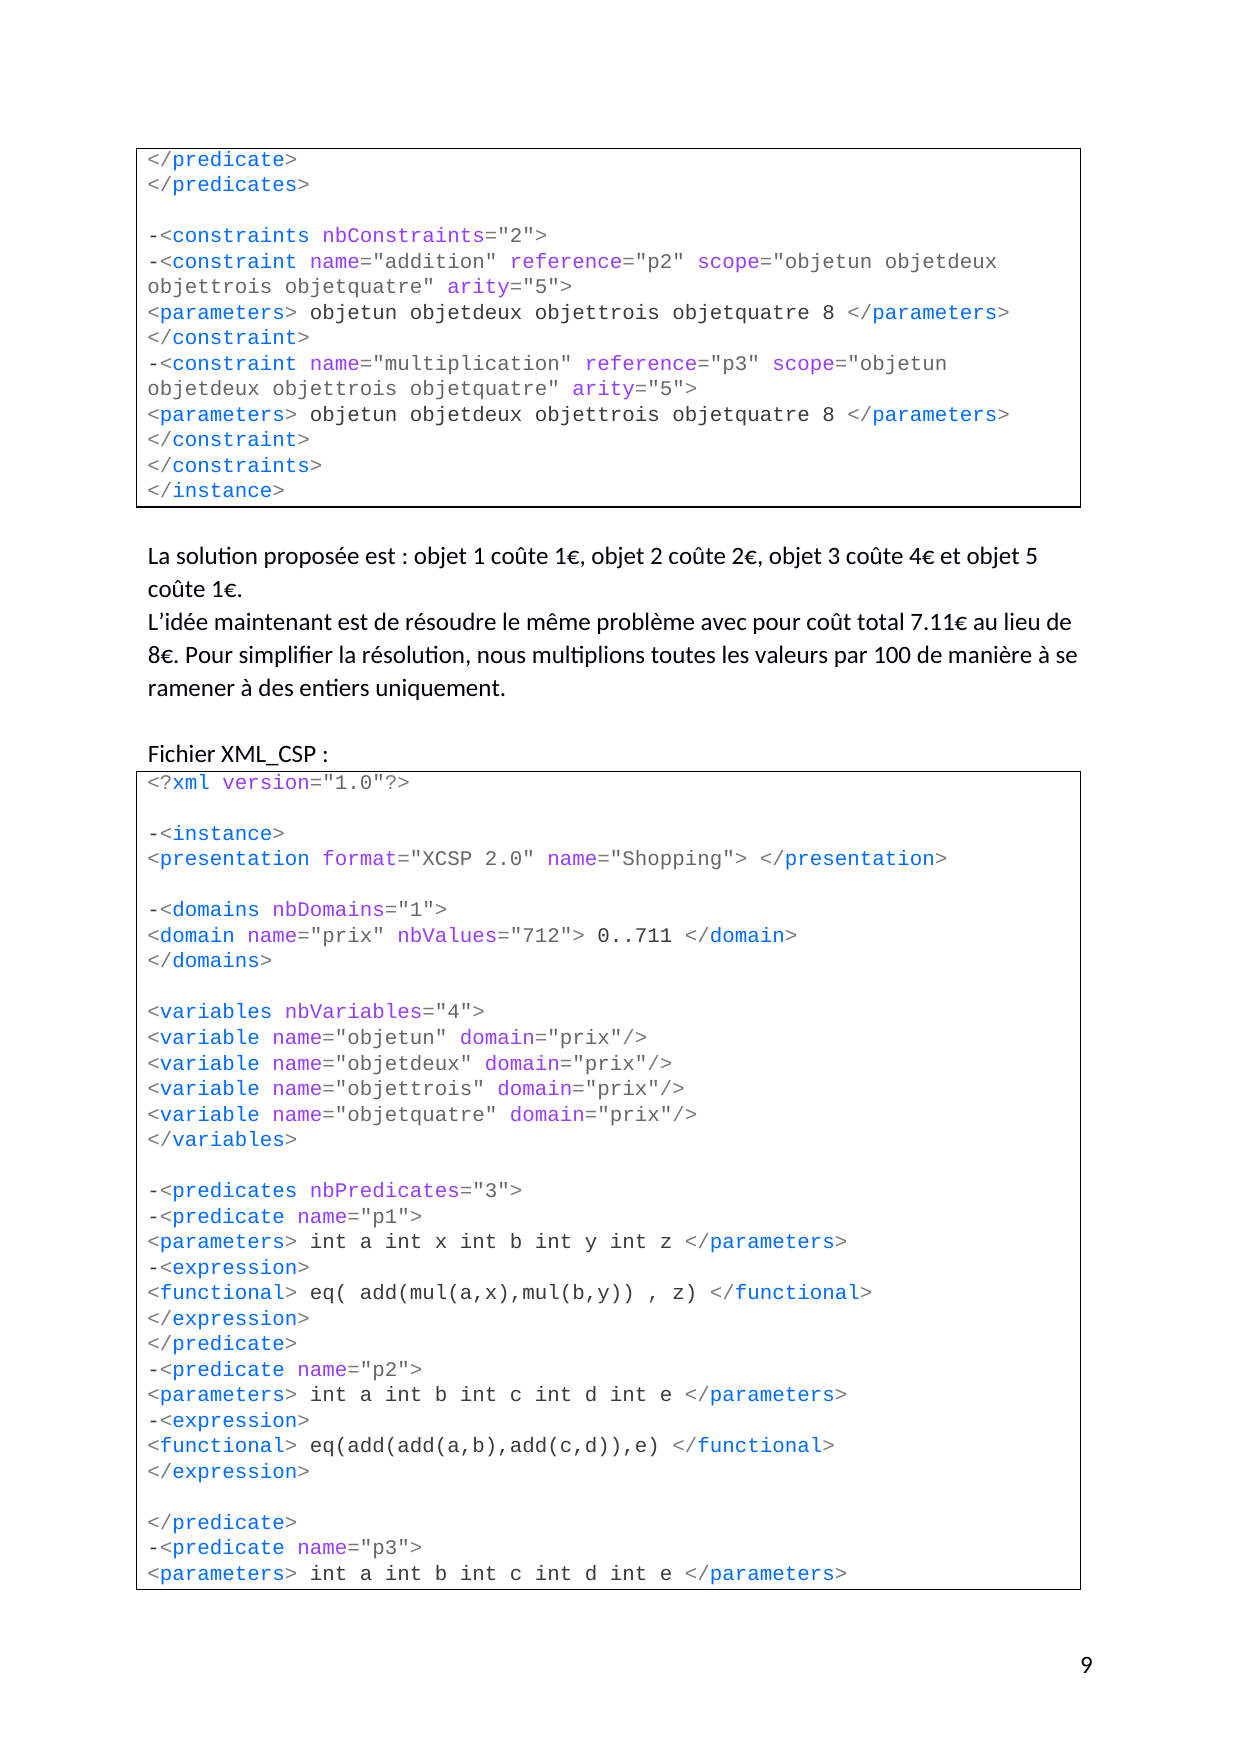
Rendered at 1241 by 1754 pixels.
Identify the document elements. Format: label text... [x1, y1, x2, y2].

text La solution proposée est : objet 1 coûte 1€, objet 2 coûte 2€, objet 3 coûte 4€ et objet 5 coûte 1€. [148, 540, 1093, 604]
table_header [137, 772, 1080, 1589]
text L’idée maintenant est de résoudre le même problème avec pour coût total 7.11€ au lieu de 8€. Pour simplifier la résolution, nous multiplions toutes les valeurs par 100 de manière à se ramener à des entiers uniquement. [148, 606, 1093, 702]
text Fichier XML_CSP : [148, 738, 1093, 768]
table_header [137, 149, 1080, 506]
